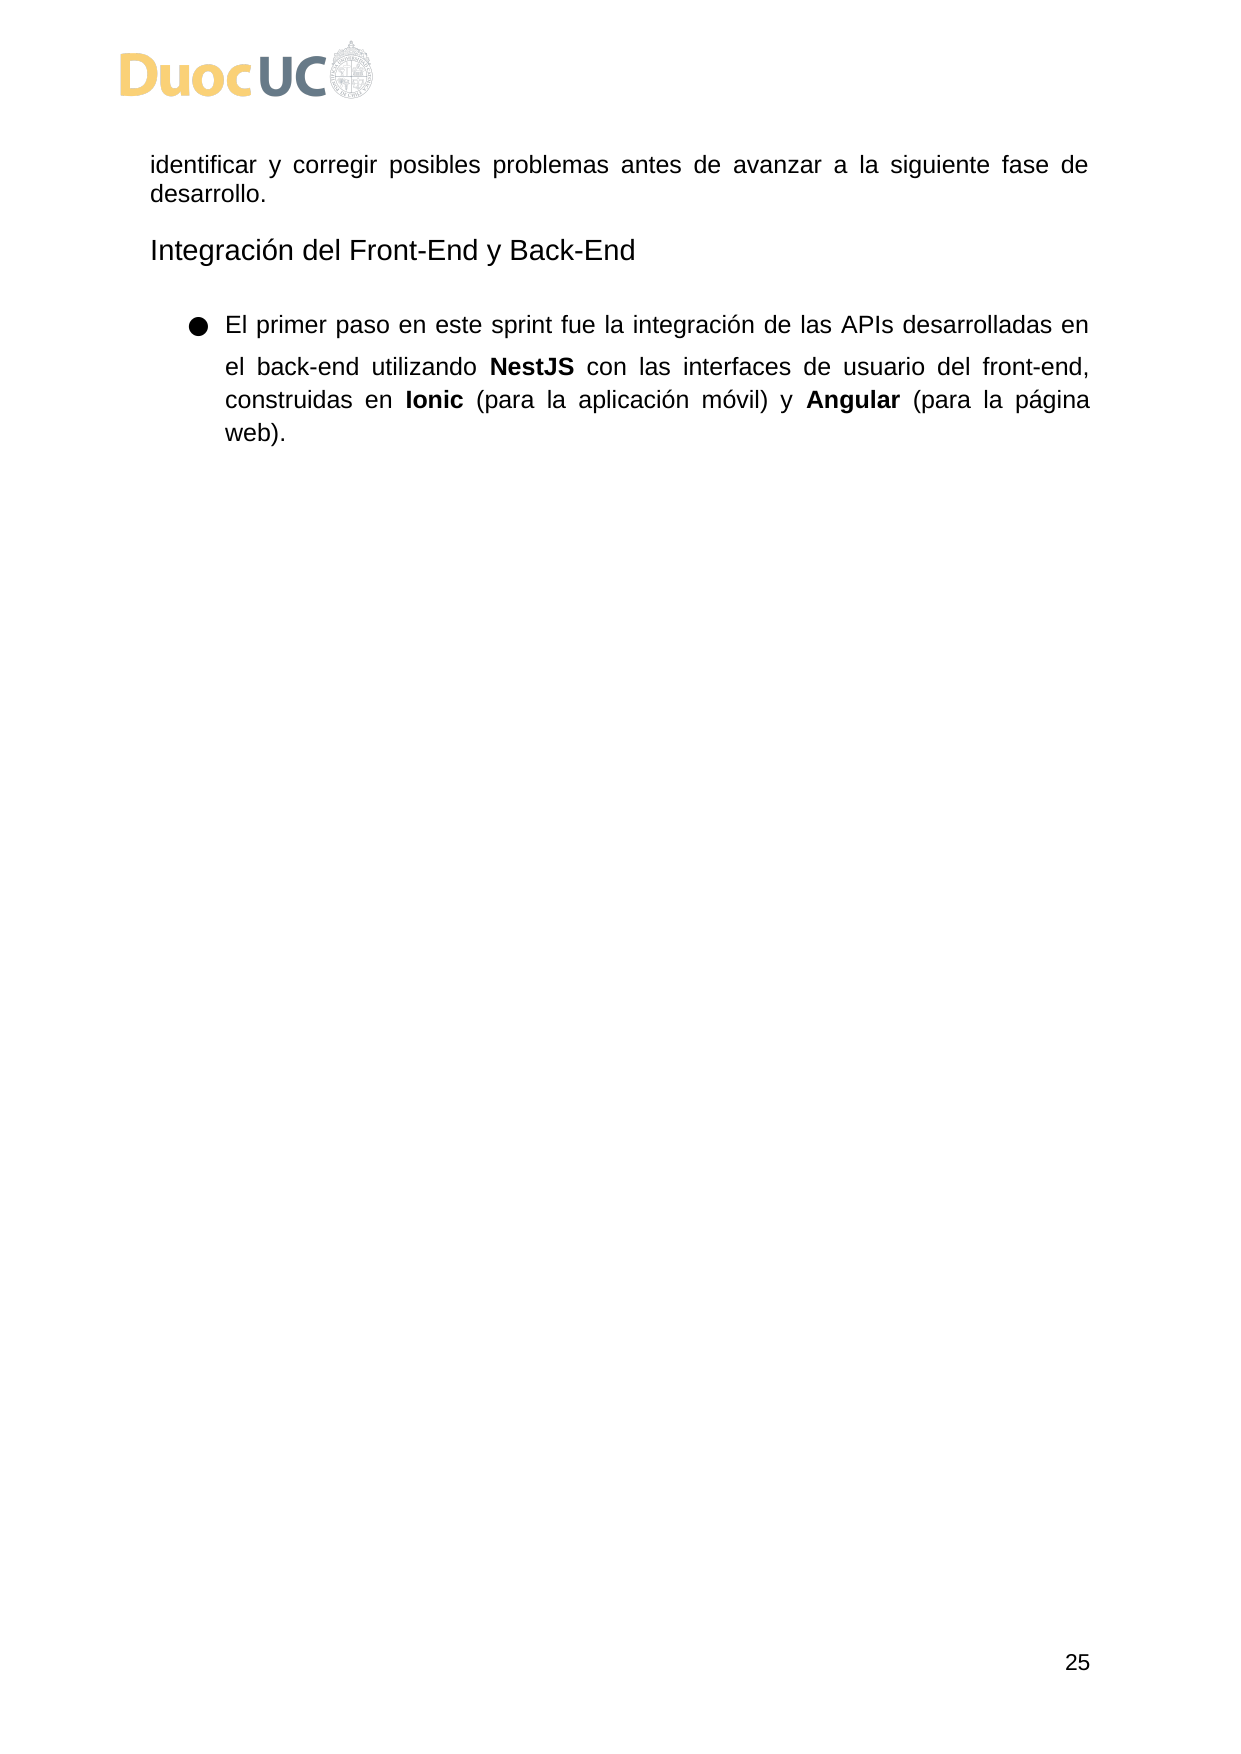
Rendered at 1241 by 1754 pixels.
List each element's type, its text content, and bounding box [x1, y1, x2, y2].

picture [117, 37, 376, 102]
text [150, 150, 1090, 207]
list El primer paso en este sprint fue la integración de las APIs desarrolladas en el back-end utilizando NestJS con las interfaces de usuario del front-end, construidas en Ionic (para la aplicación móvil) y Angular (para la página web). [187, 296, 1090, 446]
text Integración del Front-End y Back-End [150, 232, 1090, 266]
